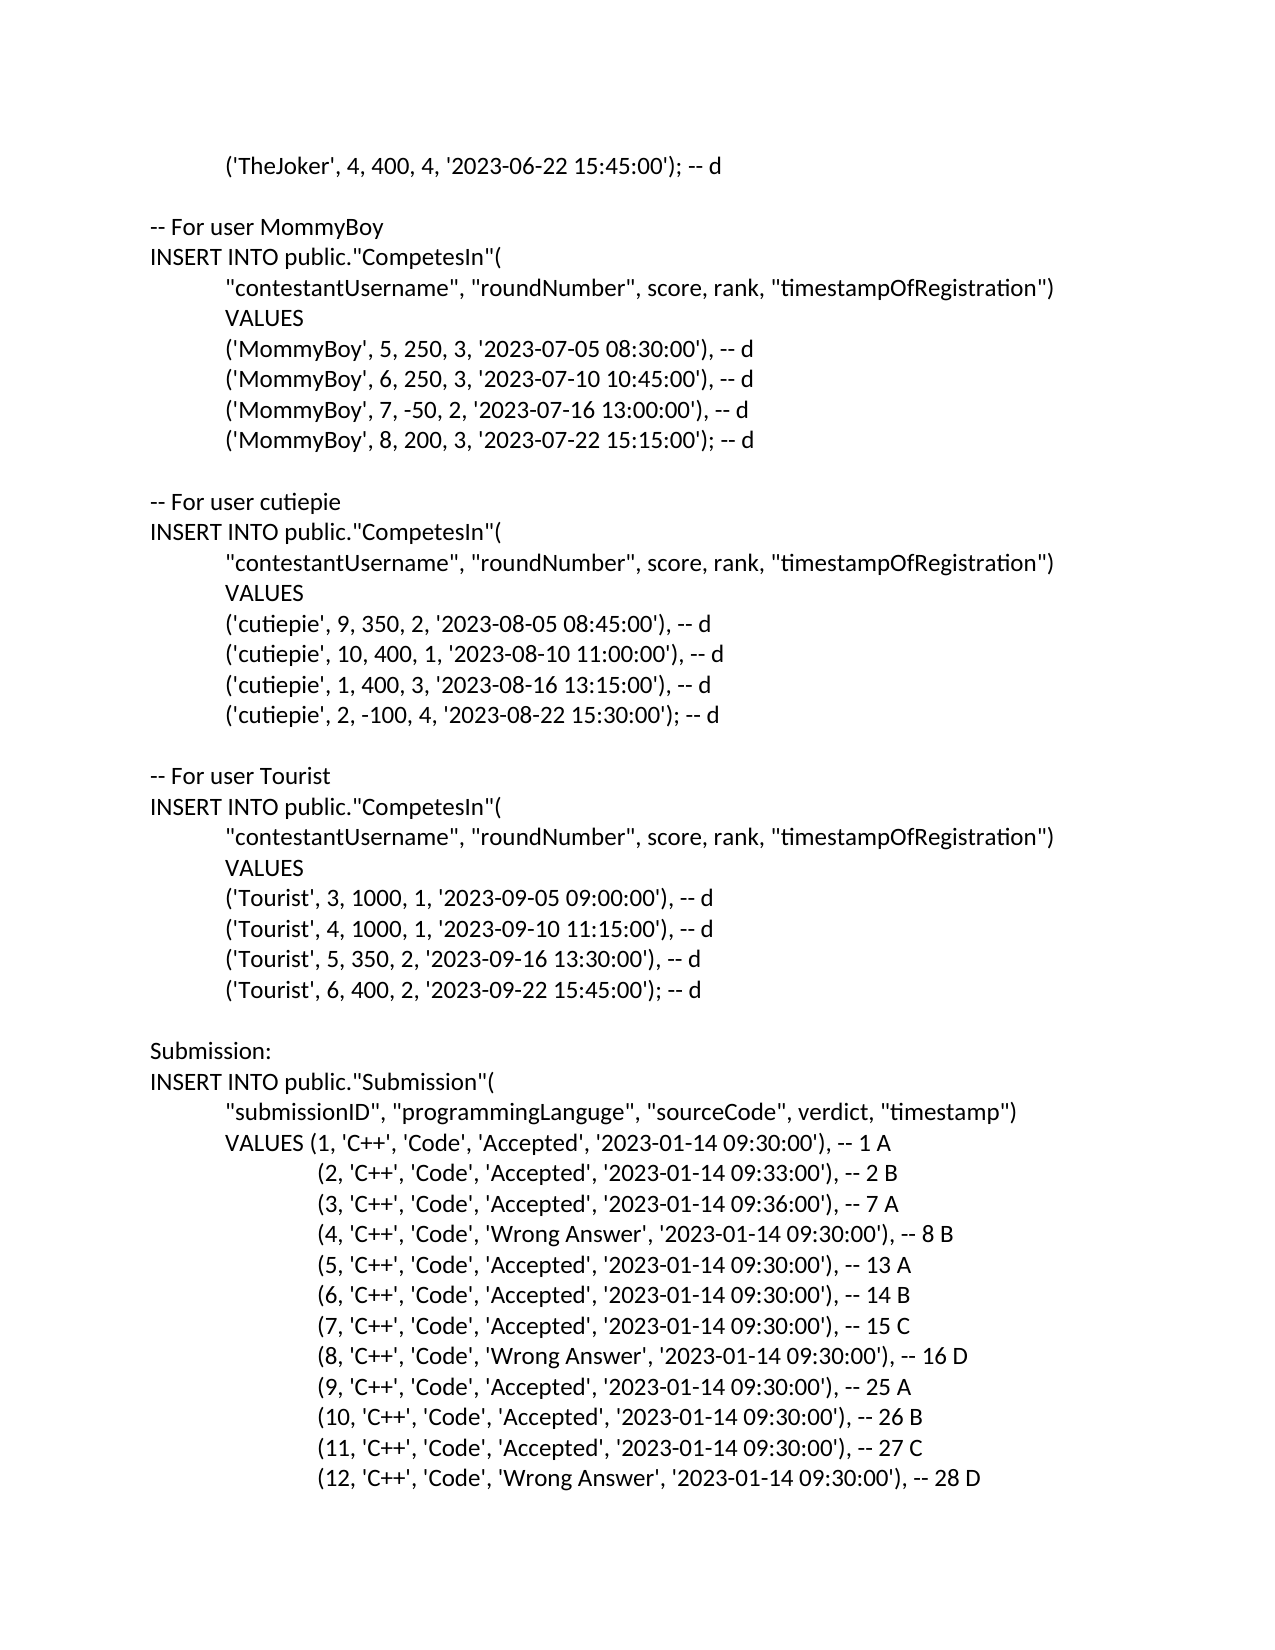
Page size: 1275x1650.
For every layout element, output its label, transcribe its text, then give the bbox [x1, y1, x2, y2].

text INSERT INTO public."CompetesIn"( [150, 516, 1125, 547]
text (6, 'C++', 'Code', 'Accepted', '2023-01-14 09:30:00'), -- 14 B [150, 1279, 1125, 1310]
text ('cutiepie', 2, -100, 4, '2023-08-22 15:30:00'); -- d [150, 699, 1125, 730]
text ('MommyBoy', 5, 250, 3, '2023-07-05 08:30:00'), -- d [150, 333, 1125, 364]
text (4, 'C++', 'Code', 'Wrong Answer', '2023-01-14 09:30:00'), -- 8 B [150, 1218, 1125, 1249]
text "submissionID", "programmingLanguge", "sourceCode", verdict, "timestamp") [150, 1096, 1125, 1127]
text ('Tourist', 4, 1000, 1, '2023-09-10 11:15:00'), -- d [150, 913, 1125, 943]
text ('cutiepie', 10, 400, 1, '2023-08-10 11:00:00'), -- d [150, 638, 1125, 669]
text ('cutiepie', 9, 350, 2, '2023-08-05 08:45:00'), -- d [150, 608, 1125, 638]
text "contestantUsername", "roundNumber", score, rank, "timestampOfRegistration") [150, 547, 1125, 577]
text ('Tourist', 5, 350, 2, '2023-09-16 13:30:00'), -- d [150, 943, 1125, 974]
text (7, 'C++', 'Code', 'Accepted', '2023-01-14 09:30:00'), -- 15 C [150, 1310, 1125, 1340]
text -- For user MommyBoy [150, 211, 1125, 242]
text (11, 'C++', 'Code', 'Accepted', '2023-01-14 09:30:00'), -- 27 C [150, 1432, 1125, 1462]
text INSERT INTO public."CompetesIn"( [150, 242, 1125, 272]
text VALUES (1, 'C++', 'Code', 'Accepted', '2023-01-14 09:30:00'), -- 1 A [150, 1127, 1125, 1157]
text INSERT INTO public."Submission"( [150, 1066, 1125, 1096]
text "contestantUsername", "roundNumber", score, rank, "timestampOfRegistration") [150, 272, 1125, 303]
text ('MommyBoy', 6, 250, 3, '2023-07-10 10:45:00'), -- d [150, 364, 1125, 394]
text -- For user Tourist [150, 760, 1125, 791]
text VALUES [150, 577, 1125, 608]
text ('Tourist', 6, 400, 2, '2023-09-22 15:45:00'); -- d [150, 974, 1125, 1004]
text (12, 'C++', 'Code', 'Wrong Answer', '2023-01-14 09:30:00'), -- 28 D [150, 1462, 1125, 1493]
text ('cutiepie', 1, 400, 3, '2023-08-16 13:15:00'), -- d [150, 669, 1125, 699]
text VALUES [150, 852, 1125, 882]
text INSERT INTO public."CompetesIn"( [150, 791, 1125, 821]
text -- For user cutiepie [150, 486, 1125, 516]
text (8, 'C++', 'Code', 'Wrong Answer', '2023-01-14 09:30:00'), -- 16 D [150, 1340, 1125, 1371]
text (10, 'C++', 'Code', 'Accepted', '2023-01-14 09:30:00'), -- 26 B [150, 1401, 1125, 1432]
text "contestantUsername", "roundNumber", score, rank, "timestampOfRegistration") [150, 821, 1125, 852]
text Submission: [150, 1035, 1125, 1066]
text VALUES [150, 303, 1125, 333]
text ('MommyBoy', 7, -50, 2, '2023-07-16 13:00:00'), -- d [150, 394, 1125, 425]
text ('TheJoker', 4, 400, 4, '2023-06-22 15:45:00'); -- d [150, 150, 1125, 181]
text (5, 'C++', 'Code', 'Accepted', '2023-01-14 09:30:00'), -- 13 A [150, 1249, 1125, 1279]
text ('Tourist', 3, 1000, 1, '2023-09-05 09:00:00'), -- d [150, 882, 1125, 913]
text ('MommyBoy', 8, 200, 3, '2023-07-22 15:15:00'); -- d [150, 425, 1125, 455]
text (9, 'C++', 'Code', 'Accepted', '2023-01-14 09:30:00'), -- 25 A [150, 1371, 1125, 1401]
text (3, 'C++', 'Code', 'Accepted', '2023-01-14 09:36:00'), -- 7 A [150, 1188, 1125, 1218]
text (2, 'C++', 'Code', 'Accepted', '2023-01-14 09:33:00'), -- 2 B [150, 1157, 1125, 1188]
